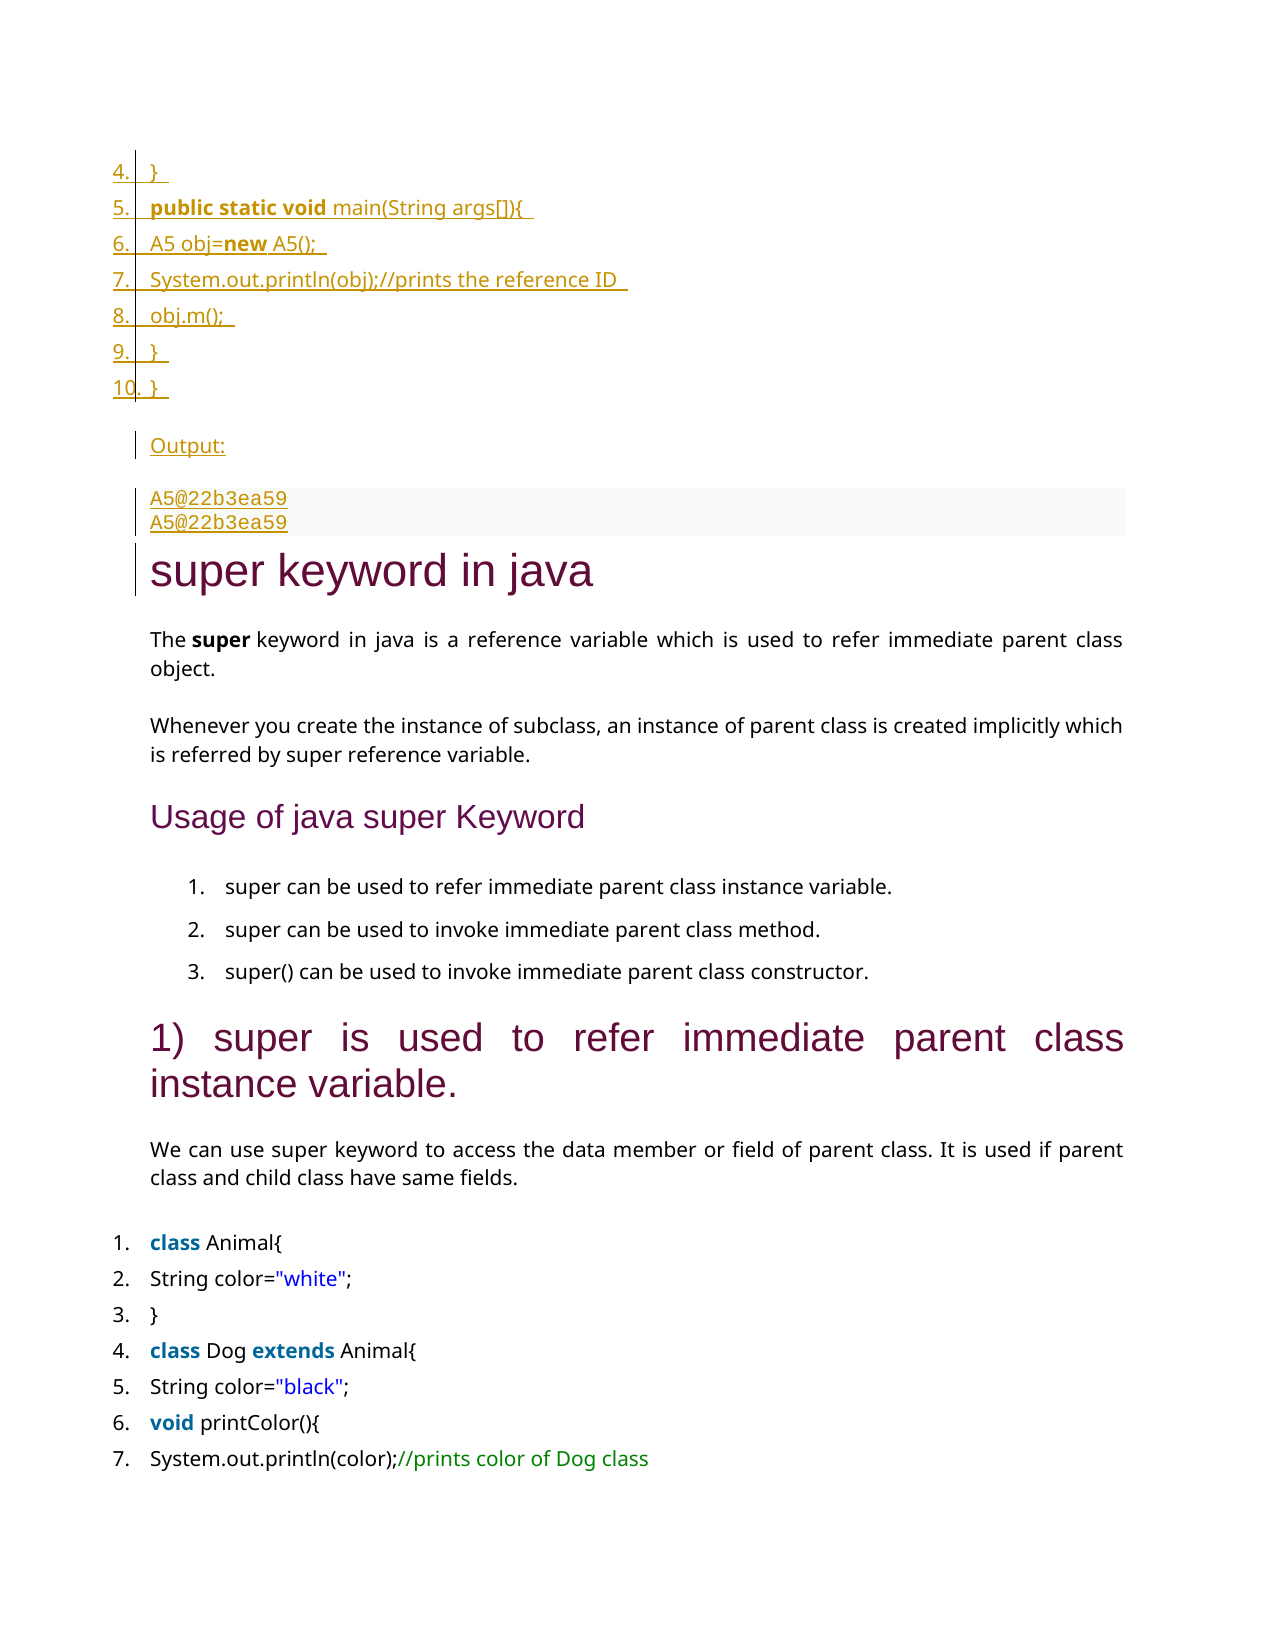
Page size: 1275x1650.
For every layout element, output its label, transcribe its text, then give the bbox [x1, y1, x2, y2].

list class Animal{ [112, 1221, 1125, 1257]
text Whenever you create the instance of subclass, an instance of parent class is created implicitly which is referred by super reference variable. [150, 711, 1125, 768]
text 1) super is used to refer immediate parent class instance variable. [150, 1014, 1125, 1106]
list super can be used to refer immediate parent class instance variable. [187, 865, 1125, 901]
text We can use super keyword to access the data member or field of parent class. It is used if parent class and child class have same fields. [150, 1135, 1125, 1192]
list } [112, 1293, 1125, 1329]
list String color="black"; [112, 1365, 1125, 1401]
list super() can be used to invoke immediate parent class constructor. [187, 949, 1125, 985]
list System.out.println(color);//prints color of Dog class [112, 1437, 1125, 1472]
list String color="white"; [112, 1257, 1125, 1293]
list class Dog extends Animal{ [112, 1329, 1125, 1365]
list void printColor(){ [112, 1401, 1125, 1437]
text Usage of java super Keyword [150, 797, 1125, 836]
text super keyword in java [150, 543, 1125, 596]
text The super keyword in java is a reference variable which is used to refer immediate parent class object. [150, 625, 1125, 682]
list super can be used to invoke immediate parent class method. [187, 907, 1125, 943]
